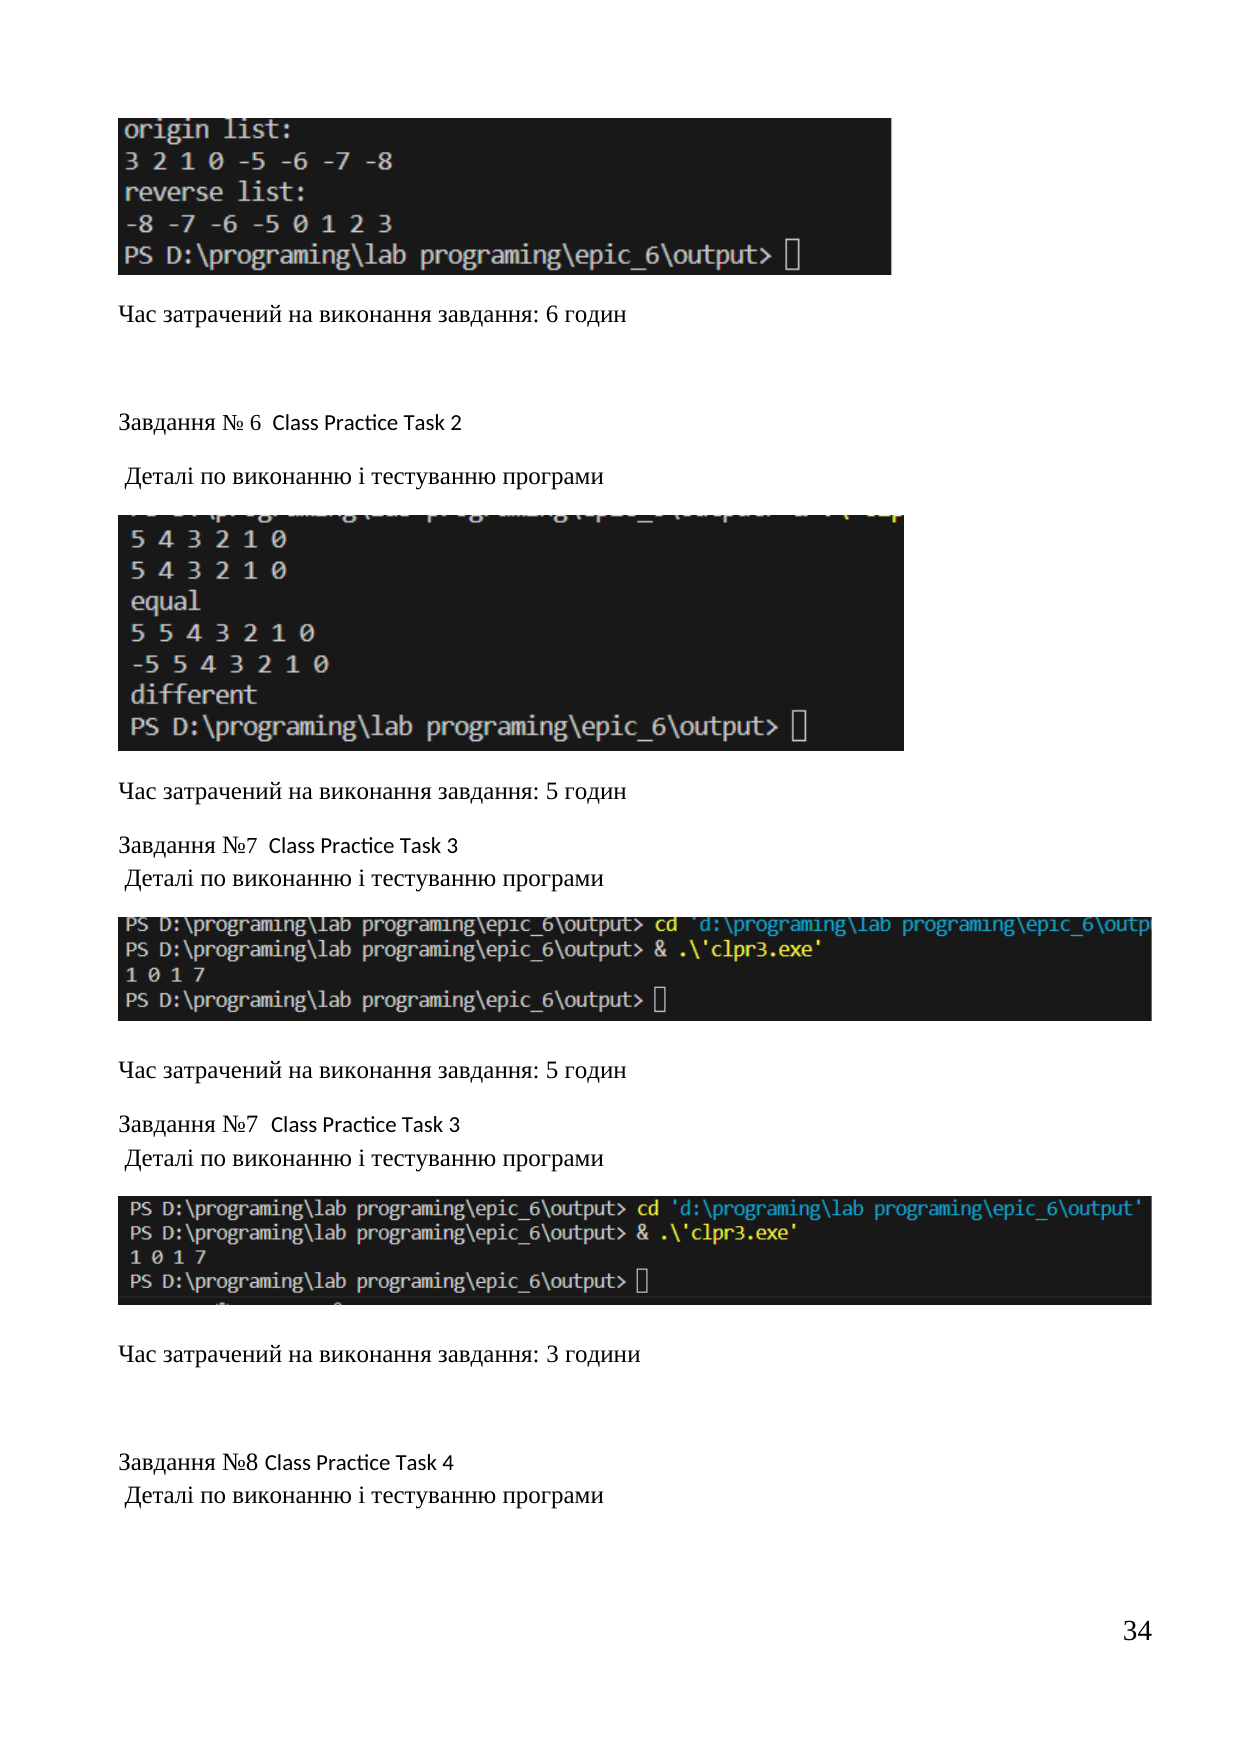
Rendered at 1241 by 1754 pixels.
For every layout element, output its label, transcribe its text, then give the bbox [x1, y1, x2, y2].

text Деталі по виконанню і тестуванню програми [118, 1480, 1152, 1509]
text Час затрачений на виконання завдання: 5 годин [118, 1056, 1152, 1084]
picture [118, 118, 892, 275]
text Завдання №7 Class Practice Task 3 [118, 1109, 1152, 1138]
text Час затрачений на виконання завдання: 6 годин [118, 299, 1152, 328]
text Деталі по виконанню і тестуванню програми [118, 461, 1152, 490]
picture [118, 917, 1152, 1021]
text Деталі по виконанню і тестуванню програми [118, 1143, 1152, 1172]
picture [118, 515, 904, 751]
text Деталі по виконанню і тестуванню програми [118, 863, 1152, 892]
text Завдання №7 Class Practice Task 3 [118, 830, 1152, 859]
text Завдання № 6 Class Practice Task 2 [118, 407, 1152, 436]
text Завдання №8 Class Practice Task 4 [118, 1447, 1152, 1476]
text Час затрачений на виконання завдання: 3 години [118, 1339, 1152, 1368]
picture [118, 1196, 1152, 1305]
text Час затрачений на виконання завдання: 5 годин [118, 776, 1152, 805]
